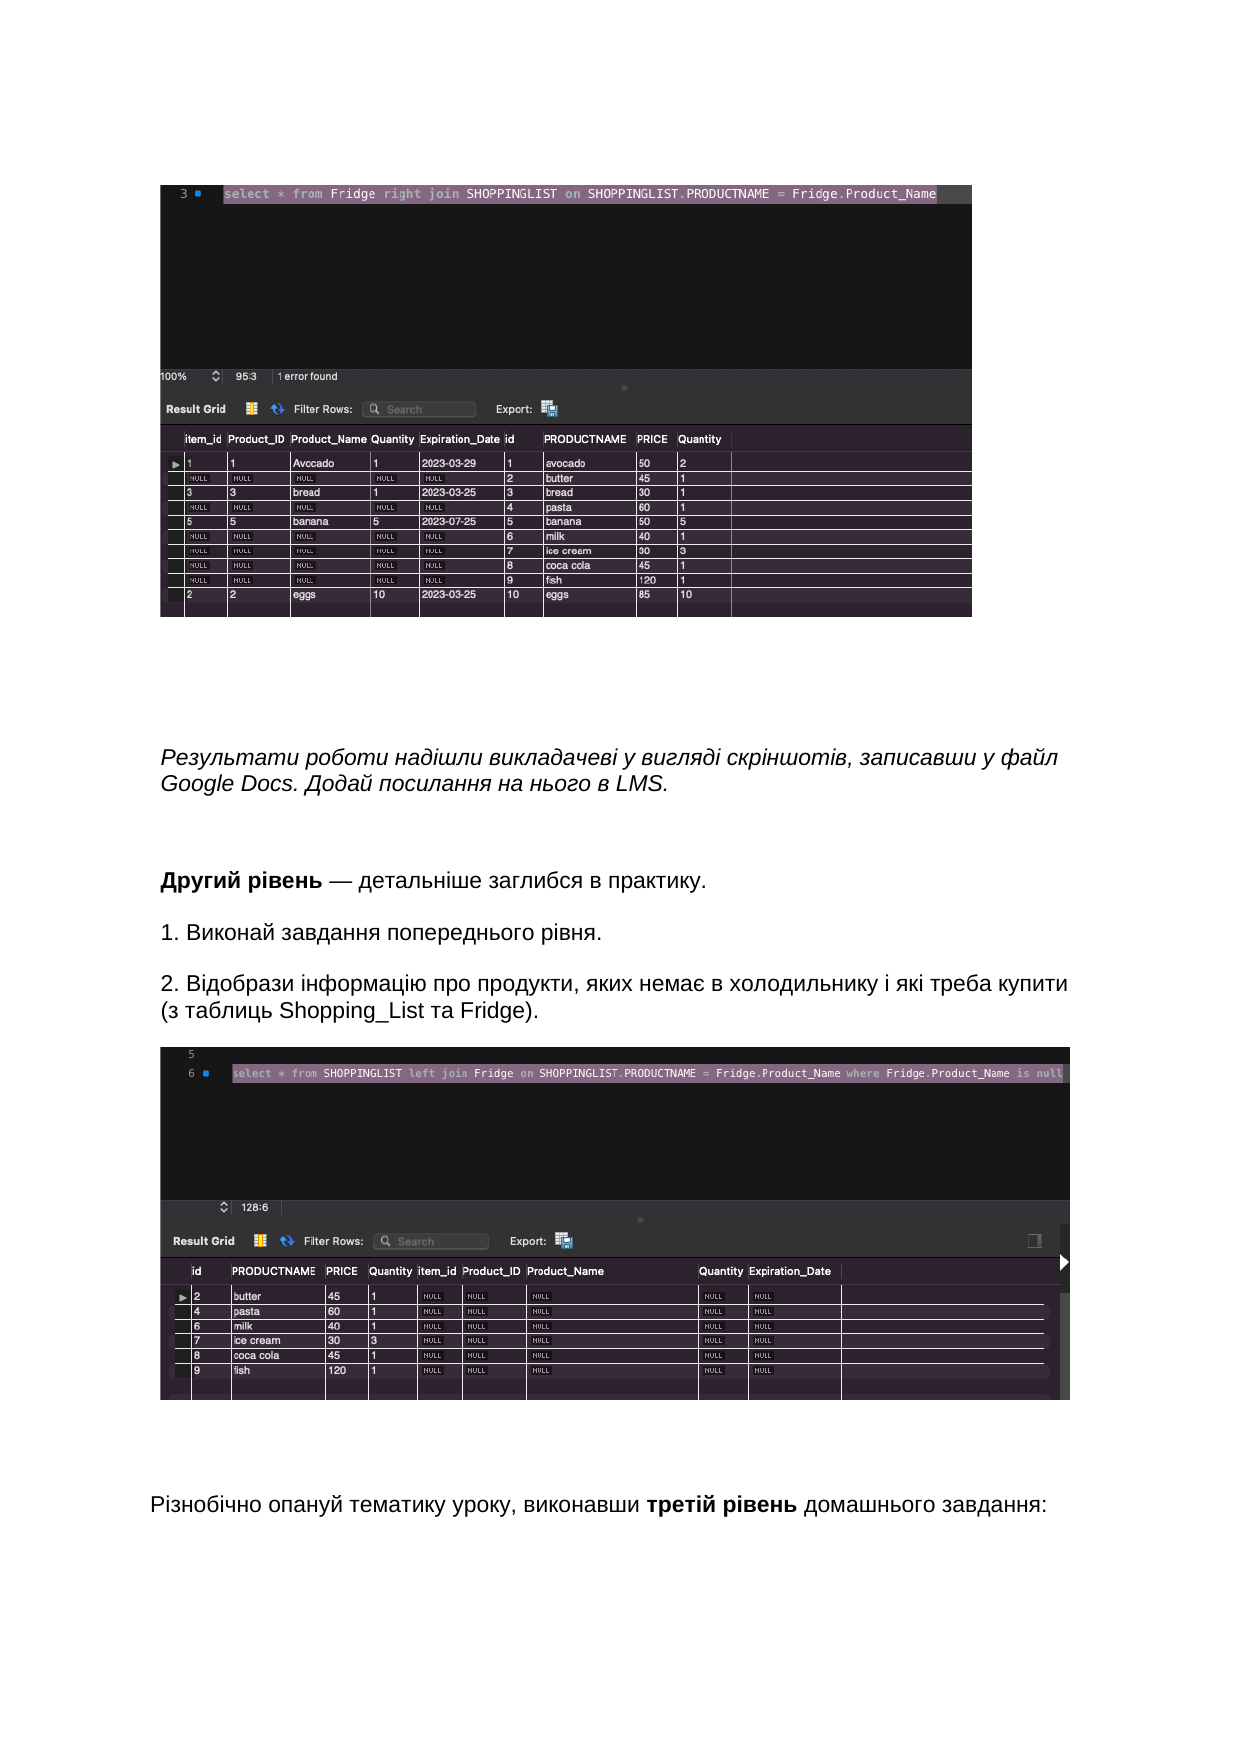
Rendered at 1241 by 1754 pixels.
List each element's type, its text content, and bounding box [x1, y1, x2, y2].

picture [160, 1047, 1070, 1400]
table_cell Другий рівень — детальніше заглибся в практику. 1. Виконай завдання попереднього рівня. 2. Відобрази інформацію про продукти, яких немає в холодильнику і які треба купити (з таблиць Shopping_List та Fridge). [150, 832, 1082, 1435]
picture [160, 185, 972, 617]
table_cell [150, 150, 1082, 832]
text Різнобічно опануй тематику уроку, виконавши третій рівень домашнього завдання: [150, 1491, 1090, 1517]
